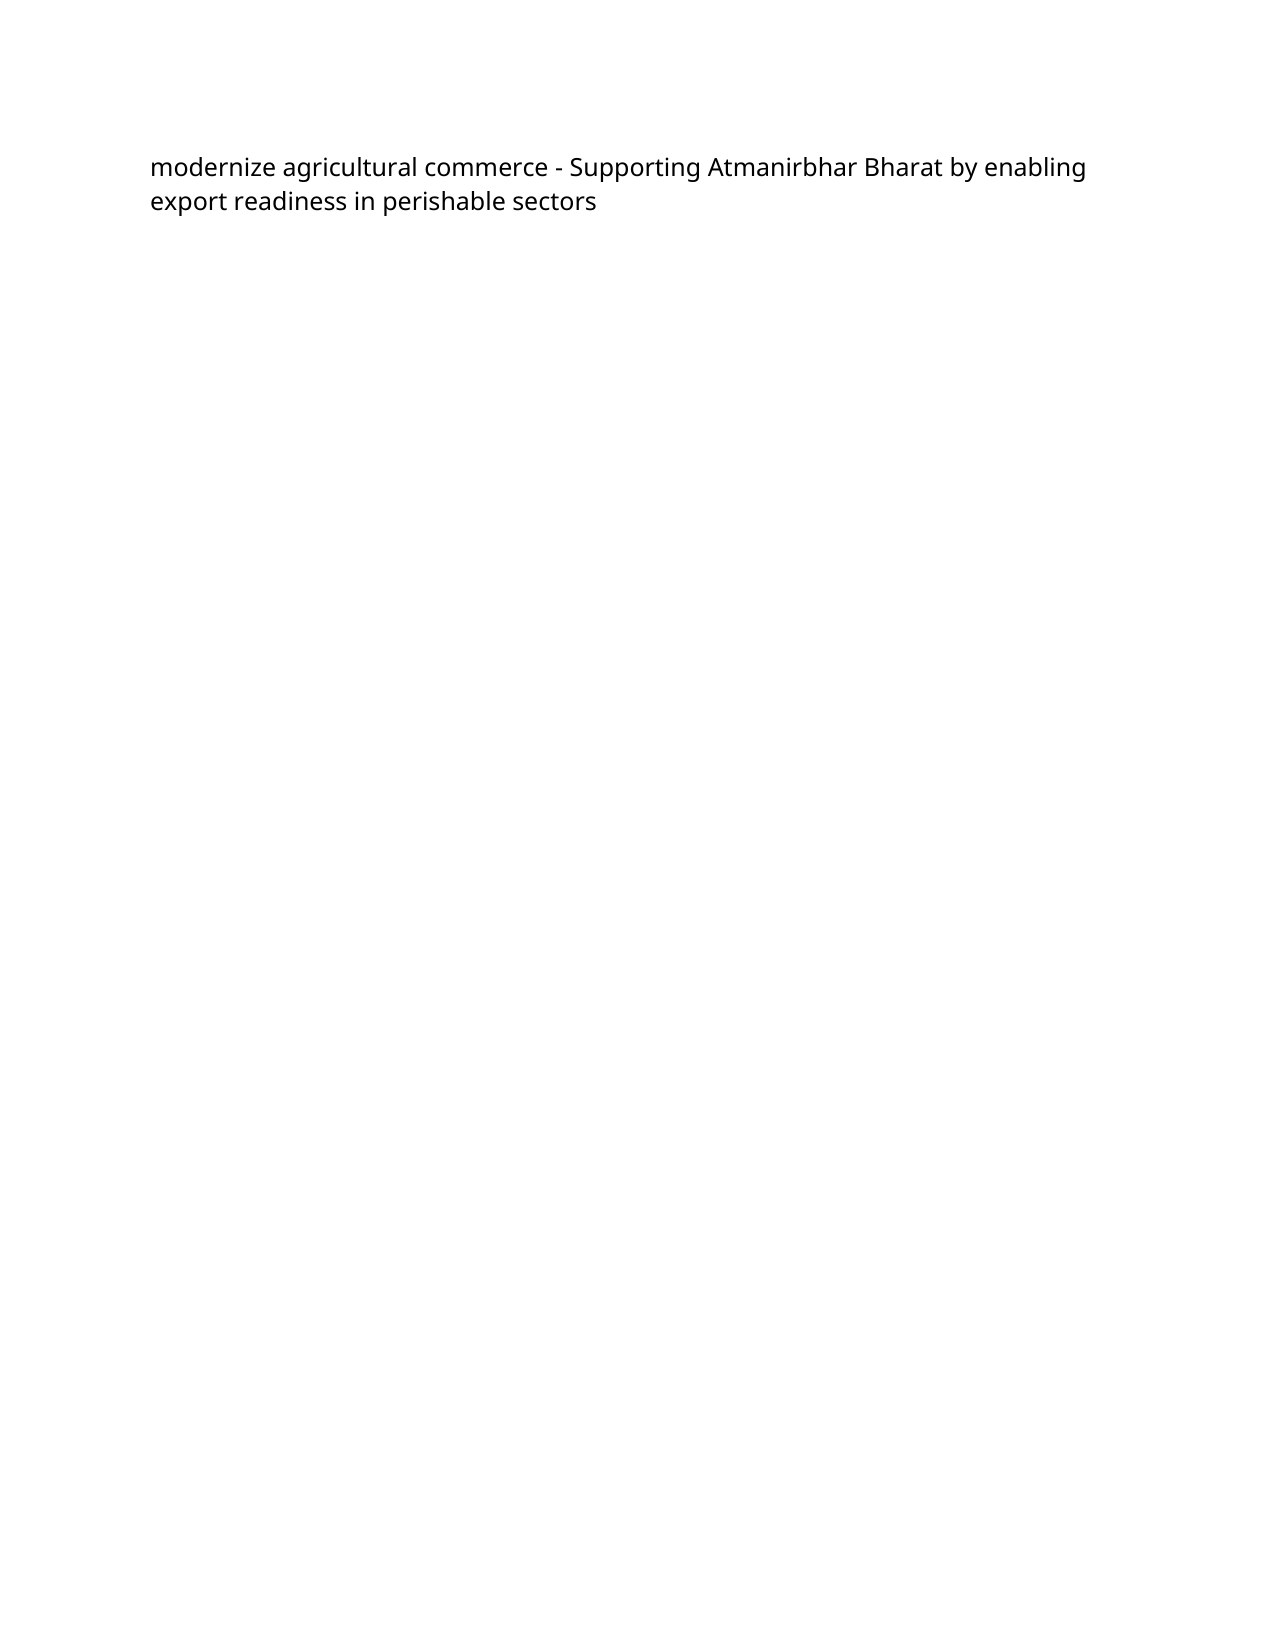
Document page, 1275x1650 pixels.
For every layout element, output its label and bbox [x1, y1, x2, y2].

text [150, 150, 1125, 218]
